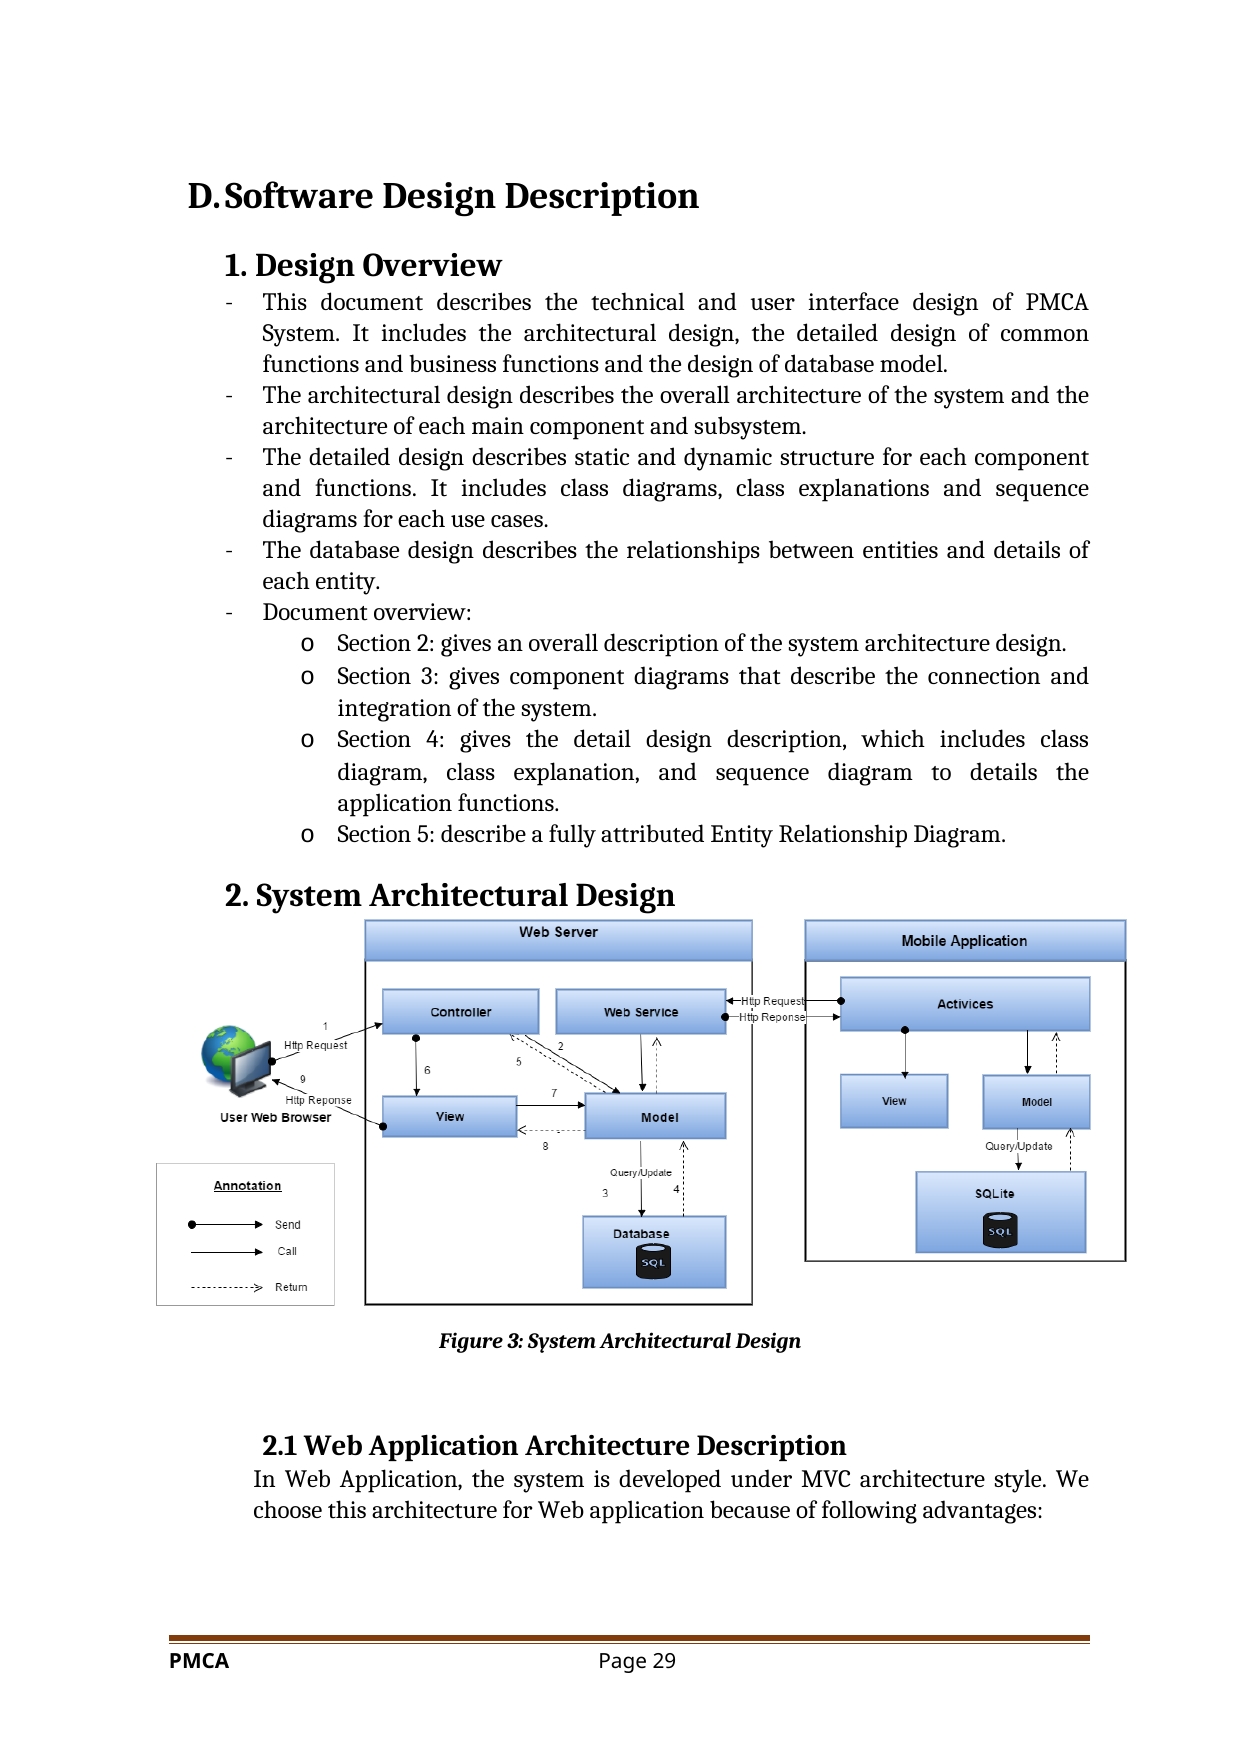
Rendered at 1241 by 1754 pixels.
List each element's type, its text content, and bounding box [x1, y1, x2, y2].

text In Web Application, the system is developed under MVC architecture style. We choose this architecture for Web application because of following advantages: [253, 1465, 1090, 1525]
list Section 2: gives an overall description of the system architecture design. [300, 629, 1090, 659]
list Document overview: [225, 598, 1090, 627]
subtitle Web Application Architecture Description [262, 1429, 1090, 1462]
subtitle System Architectural Design [225, 877, 1090, 915]
list The detailed design describes static and dynamic structure for each component and functions. It includes class diagrams, class explanations and sequence diagrams for each use cases. [225, 443, 1090, 534]
list Section 3: gives component diagrams that describe the connection and integration of the system. [300, 662, 1090, 723]
list Section 4: gives the detail design description, which includes class diagram, class explanation, and sequence diagram to details the application functions. [300, 725, 1090, 817]
subtitle Design Overview [225, 247, 1090, 285]
list The database design describes the relationships between entities and details of each entity. [225, 536, 1090, 596]
subtitle Software Design Description [187, 175, 1090, 218]
list Section 5: describe a fully attributed Entity Relationship Diagram. [300, 819, 1090, 849]
list This document describes the technical and user interface design of PMCA System. It includes the architectural design, the detailed design of common functions and business functions and the design of database model. [225, 288, 1090, 379]
list The architectural design describes the overall architecture of the system and the architecture of each main component and subsystem. [225, 381, 1090, 441]
